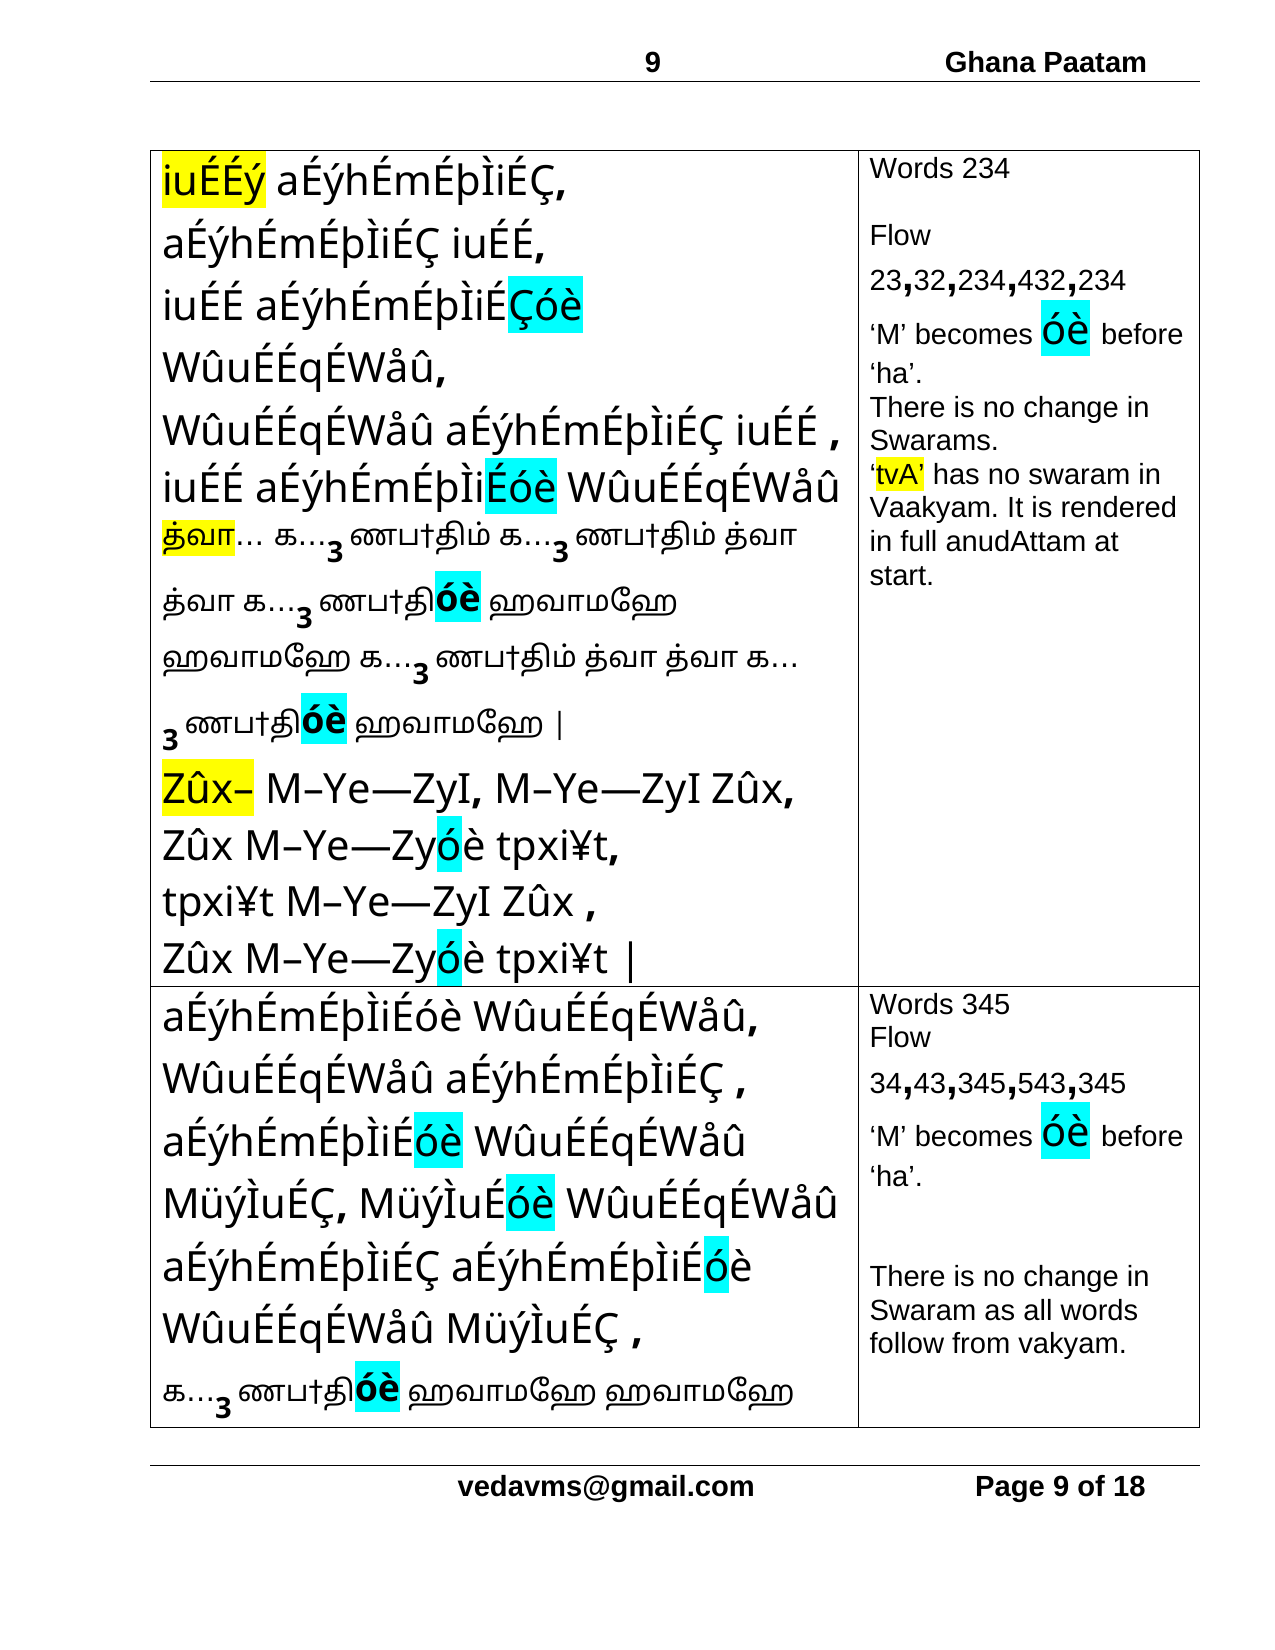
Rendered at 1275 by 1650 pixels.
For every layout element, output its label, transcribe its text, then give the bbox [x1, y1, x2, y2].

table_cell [151, 987, 858, 1427]
table_cell iuÉÉý aÉýhÉmÉþÌiÉÇ, aÉýhÉmÉþÌiÉÇ iuÉÉ, iuÉÉ aÉýhÉmÉþÌiÉÇóè WûuÉÉqÉWåû, WûuÉÉqÉWåû aÉýhÉmÉþÌiÉÇ iuÉÉ , iuÉÉ aÉýhÉmÉþÌiÉóè WûuÉÉqÉWåû த்வா… க…3ணப†திம் க…3ணப†திம் த்வா த்வா க…3ணப†திóè ஹவாமஹே ஹவாமஹே க…3ணப†திம் த்வா த்வா க…3ணப†திóè ஹவாமஹே | Zûx– M–Ye—ZyI, M–Ye—ZyI Zûx, Zûx M–Ye—Zyóè tpxi¥t, tpxi¥t M–Ye—ZyI Zûx , Zûx M–Ye—Zyóè tpxi¥t | [151, 151, 858, 986]
table_cell Words 234 Flow 23,32,234,432,234 ‘M’ becomes óè before ‘ha’. There is no change in Swarams. ‘tvA’ has no swaram in Vaakyam. It is rendered in full anudAttam at start. [859, 151, 1199, 986]
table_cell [859, 987, 1199, 1427]
